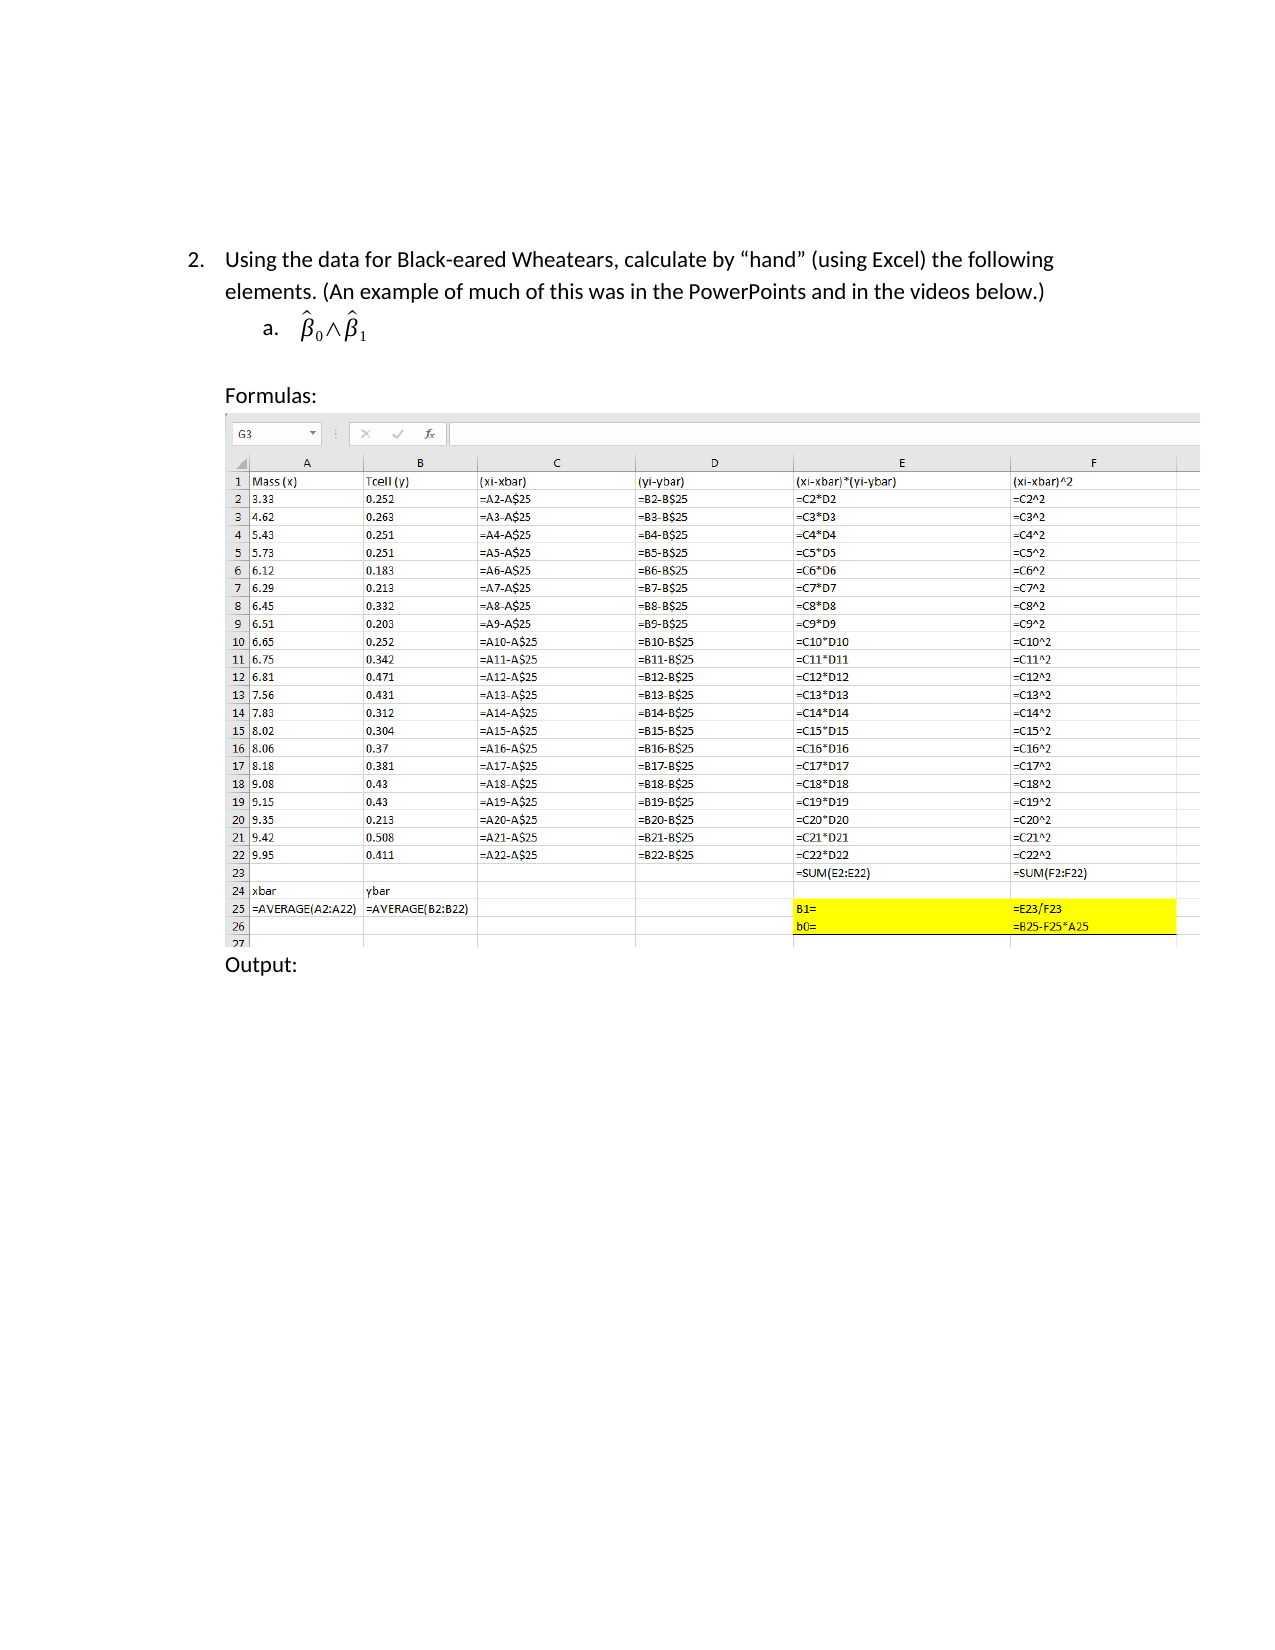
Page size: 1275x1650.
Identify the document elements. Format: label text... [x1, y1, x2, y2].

list Output: [225, 950, 1125, 978]
picture [225, 413, 1200, 947]
list Formulas: [225, 381, 1125, 409]
list Using the data for Black-eared Wheatears, calculate by “hand” (using Excel) the following elements. (An example of much of this was in the PowerPoints and in the videos below.) [187, 245, 1125, 306]
